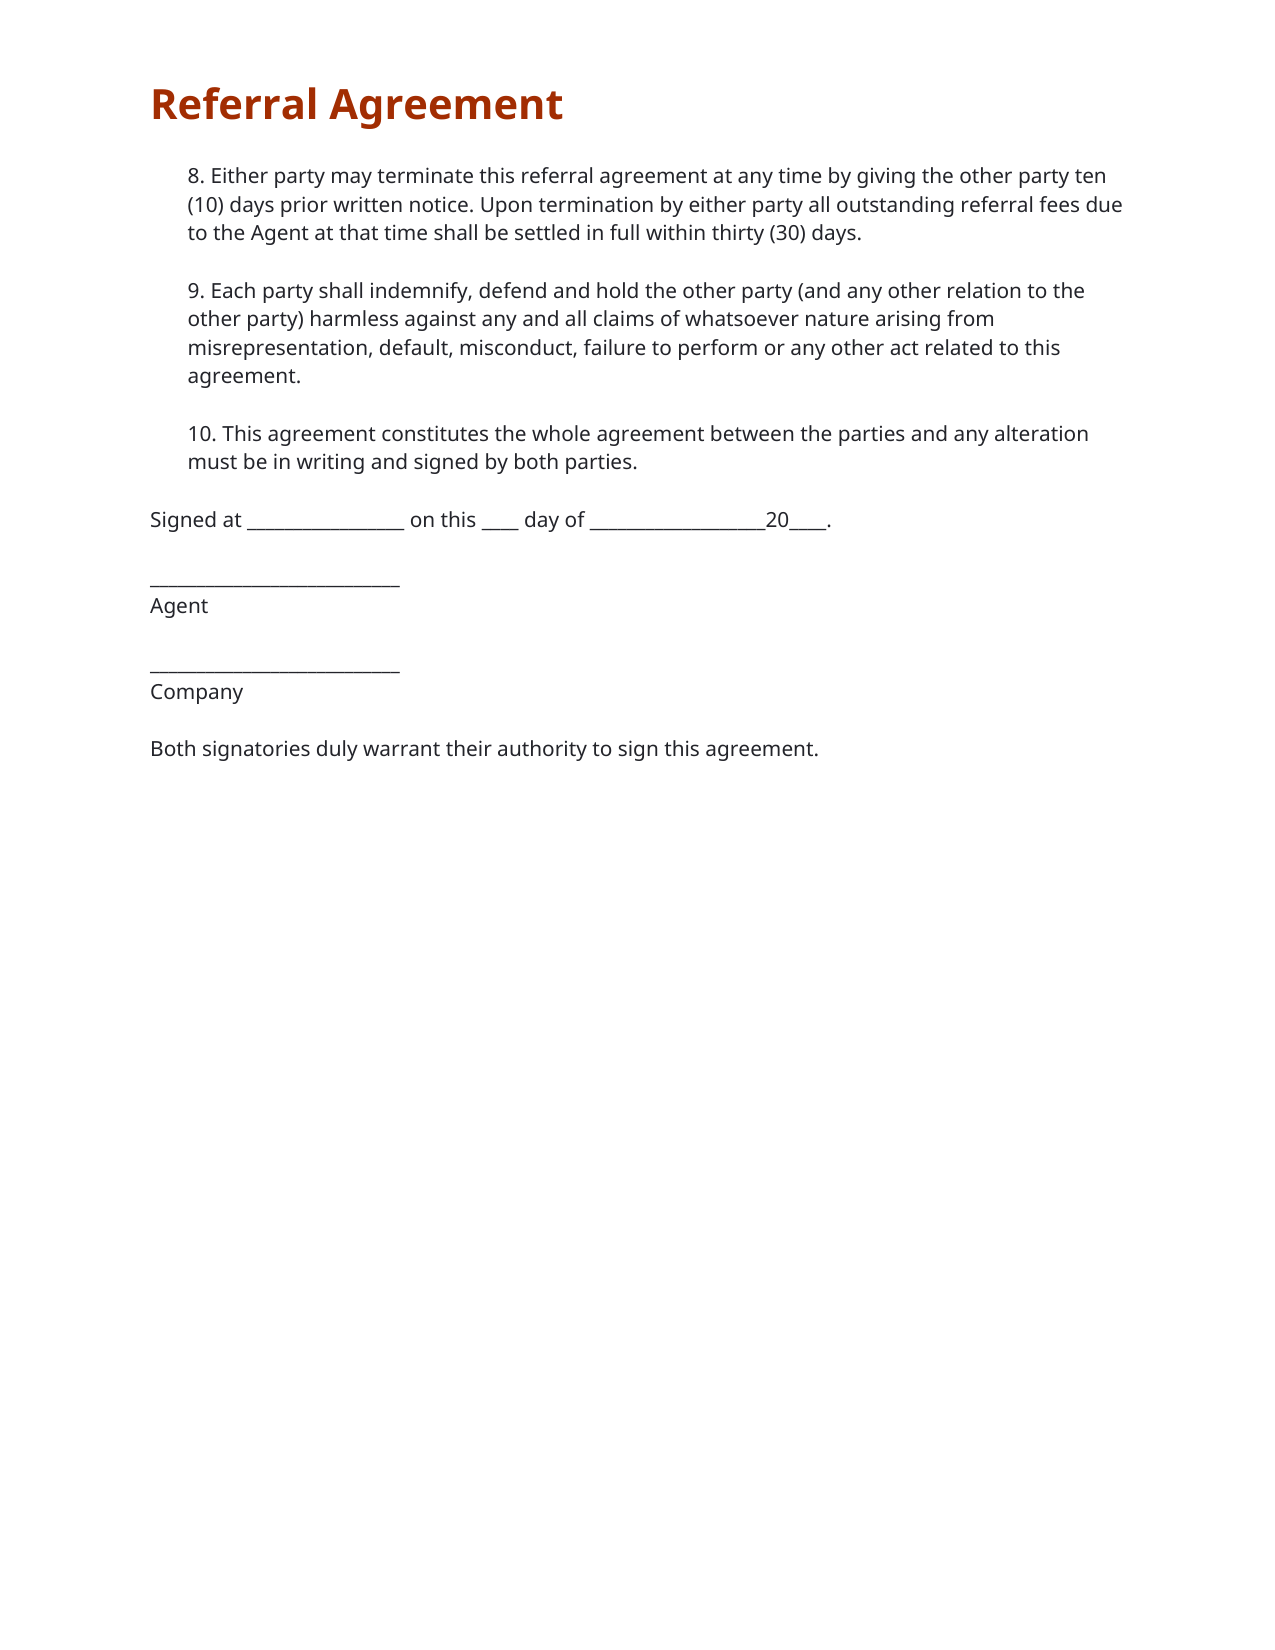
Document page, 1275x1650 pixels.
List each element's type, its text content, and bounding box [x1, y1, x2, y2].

text ___________________________ Agent [150, 562, 1125, 619]
text Signed at _________________ on this ____ day of ___________________20____. [150, 505, 1125, 533]
text ___________________________ Company [150, 648, 1125, 705]
text 10. This agreement constitutes the whole agreement between the parties and any alteration must be in writing and signed by both parties. [187, 419, 1125, 476]
text 8. Either party may terminate this referral agreement at any time by giving the other party ten (10) days prior written notice. Upon termination by either party all outstanding referral fees due to the Agent at that time shall be settled in full within thirty (30) days. [187, 161, 1125, 247]
text Both signatories duly warrant their authority to sign this agreement. [150, 734, 1125, 763]
text 9. Each party shall indemnify, defend and hold the other party (and any other relation to the other party) harmless against any and all claims of whatsoever nature arising from misrepresentation, default, misconduct, failure to perform or any other act related to this agreement. [187, 276, 1125, 390]
